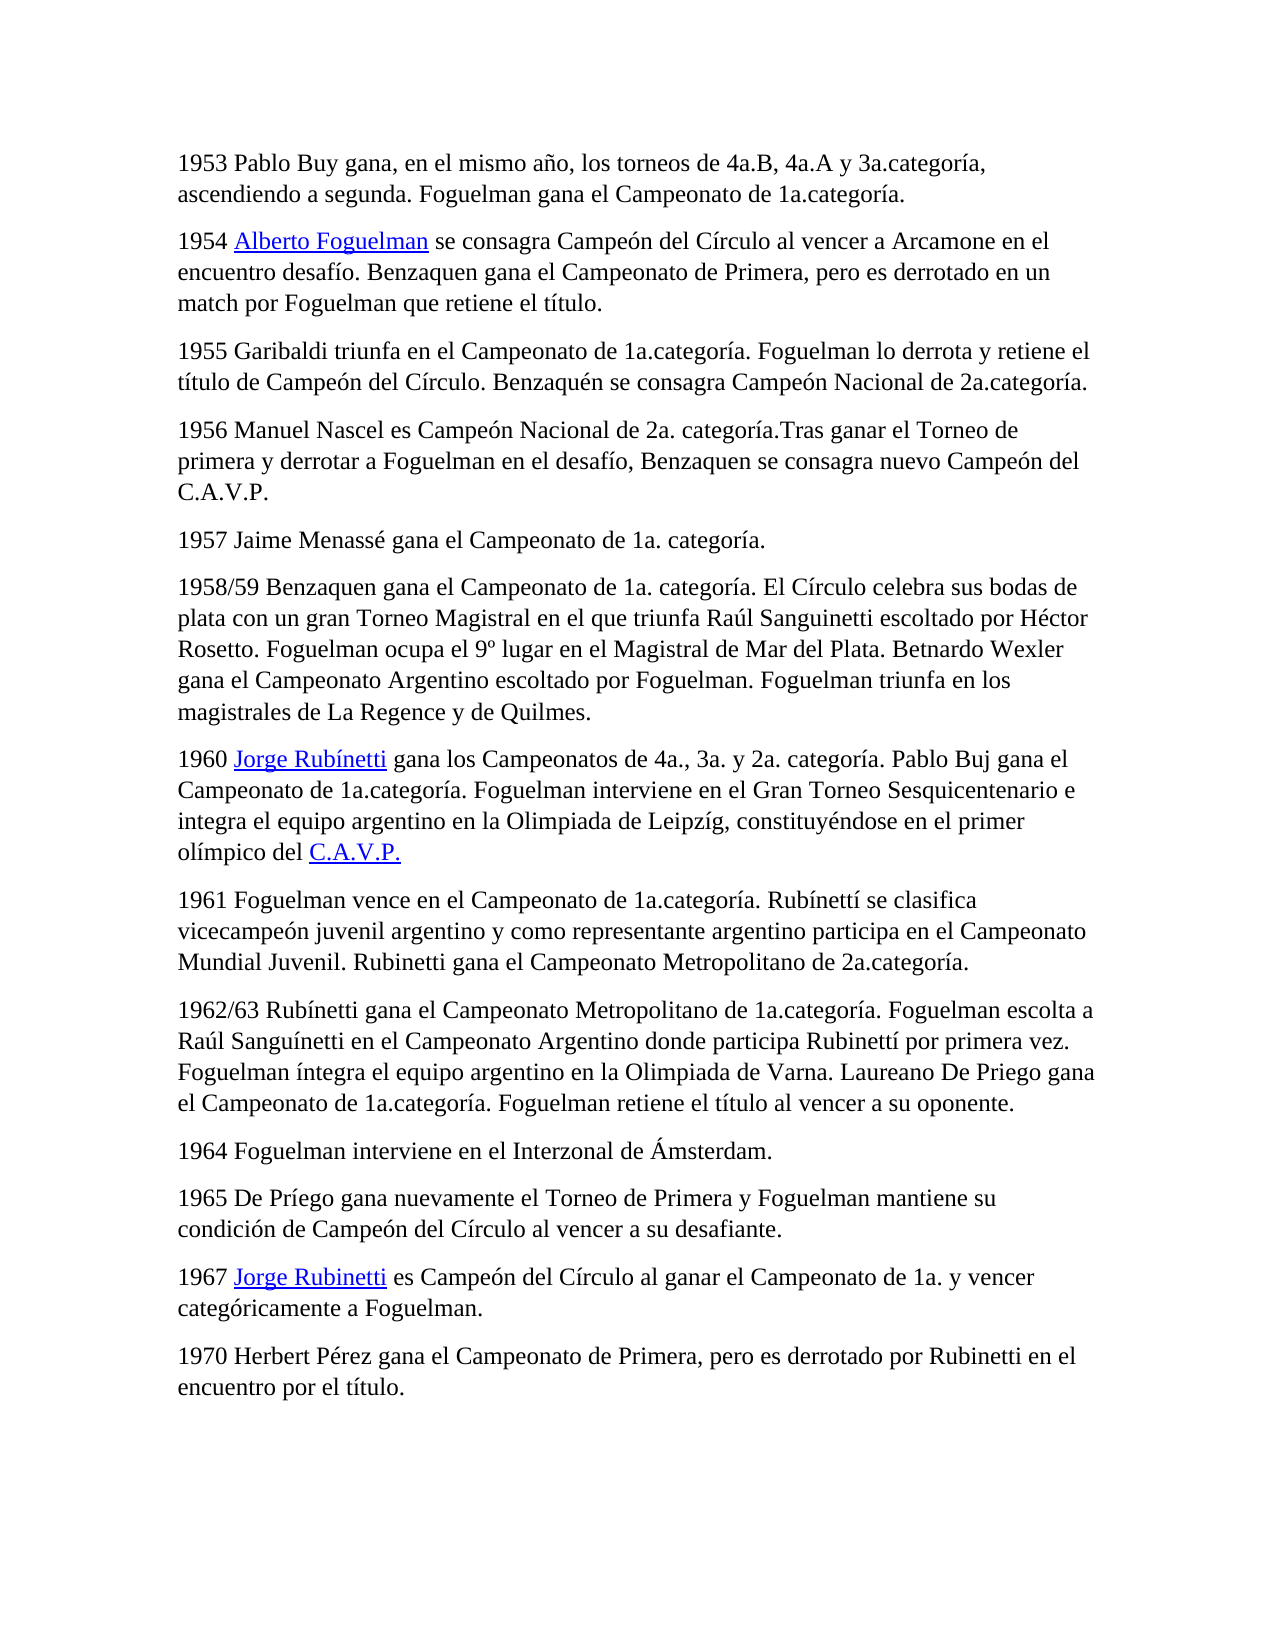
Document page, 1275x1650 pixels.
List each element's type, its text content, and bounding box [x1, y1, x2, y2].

text 1954 Alberto Foguelman se consagra Campeón del Círculo al vencer a Arcamone en el encuentro desafío. Benzaquen gana el Campeonato de Primera, pero es derrotado en un match por Foguelman que retiene el título. [177, 226, 1098, 317]
text 1965 De Príego gana nuevamente el Torneo de Primera y Foguelman mantiene su condición de Campeón del Círculo al vencer a su desafiante. [177, 1183, 1098, 1243]
text 1961 Foguelman vence en el Campeonato de 1a.categoría. Rubínettí se clasifica vicecampeón juvenil argentino y como representante argentino participa en el Campeonato Mundial Juvenil. Rubinetti gana el Campeonato Metropolitano de 2a.categoría. [177, 885, 1098, 976]
text 1953 Pablo Buy gana, en el mismo año, los torneos de 4a.B, 4a.A y 3a.categoría, ascendiendo a segunda. Foguelman gana el Campeonato de 1a.categoría. [177, 148, 1098, 207]
text 1964 Foguelman interviene en el Interzonal de Ámsterdam. [177, 1136, 1098, 1164]
text 1960 Jorge Rubínetti gana los Campeonatos de 4a., 3a. y 2a. categoría. Pablo Buj gana el Campeonato de 1a.categoría. Foguelman interviene en el Gran Torneo Sesquicentenario e integra el equipo argentino en la Olimpiada de Leipzíg, constituyéndose en el primer olímpico del C.A.V.P. [177, 744, 1098, 866]
text 1958/59 Benzaquen gana el Campeonato de 1a. categoría. El Círculo celebra sus bodas de plata con un gran Torneo Magistral en el que triunfa Raúl Sanguinetti escoltado por Héctor Rosetto. Foguelman ocupa el 9º lugar en el Magistral de Mar del Plata. Betnardo Wexler gana el Campeonato Argentino escoltado por Foguelman. Foguelman triunfa en los magistrales de La Regence y de Quilmes. [177, 572, 1098, 725]
text 1967 Jorge Rubinetti es Campeón del Círculo al ganar el Campeonato de 1a. y vencer categóricamente a Foguelman. [177, 1262, 1098, 1322]
text 1956 Manuel Nascel es Campeón Nacional de 2a. categoría.Tras ganar el Torneo de primera y derrotar a Foguelman en el desafío, Benzaquen se consagra nuevo Campeón del C.A.V.P. [177, 415, 1098, 506]
text 1970 Herbert Pérez gana el Campeonato de Primera, pero es derrotado por Rubinetti en el encuentro por el título. [177, 1341, 1098, 1401]
text 1955 Garibaldi triunfa en el Campeonato de 1a.categoría. Foguelman lo derrota y retiene el título de Campeón del Círculo. Benzaquén se consagra Campeón Nacional de 2a.categoría. [177, 336, 1098, 396]
text 1957 Jaime Menassé gana el Campeonato de 1a. categoría. [177, 525, 1098, 553]
text 1962/63 Rubínetti gana el Campeonato Metropolitano de 1a.categoría. Foguelman escolta a Raúl Sanguínetti en el Campeonato Argentino donde participa Rubinettí por primera vez. Foguelman íntegra el equipo argentino en la Olimpiada de Varna. Laureano De Priego gana el Campeonato de 1a.categoría. Foguelman retiene el título al vencer a su oponente. [177, 995, 1098, 1117]
